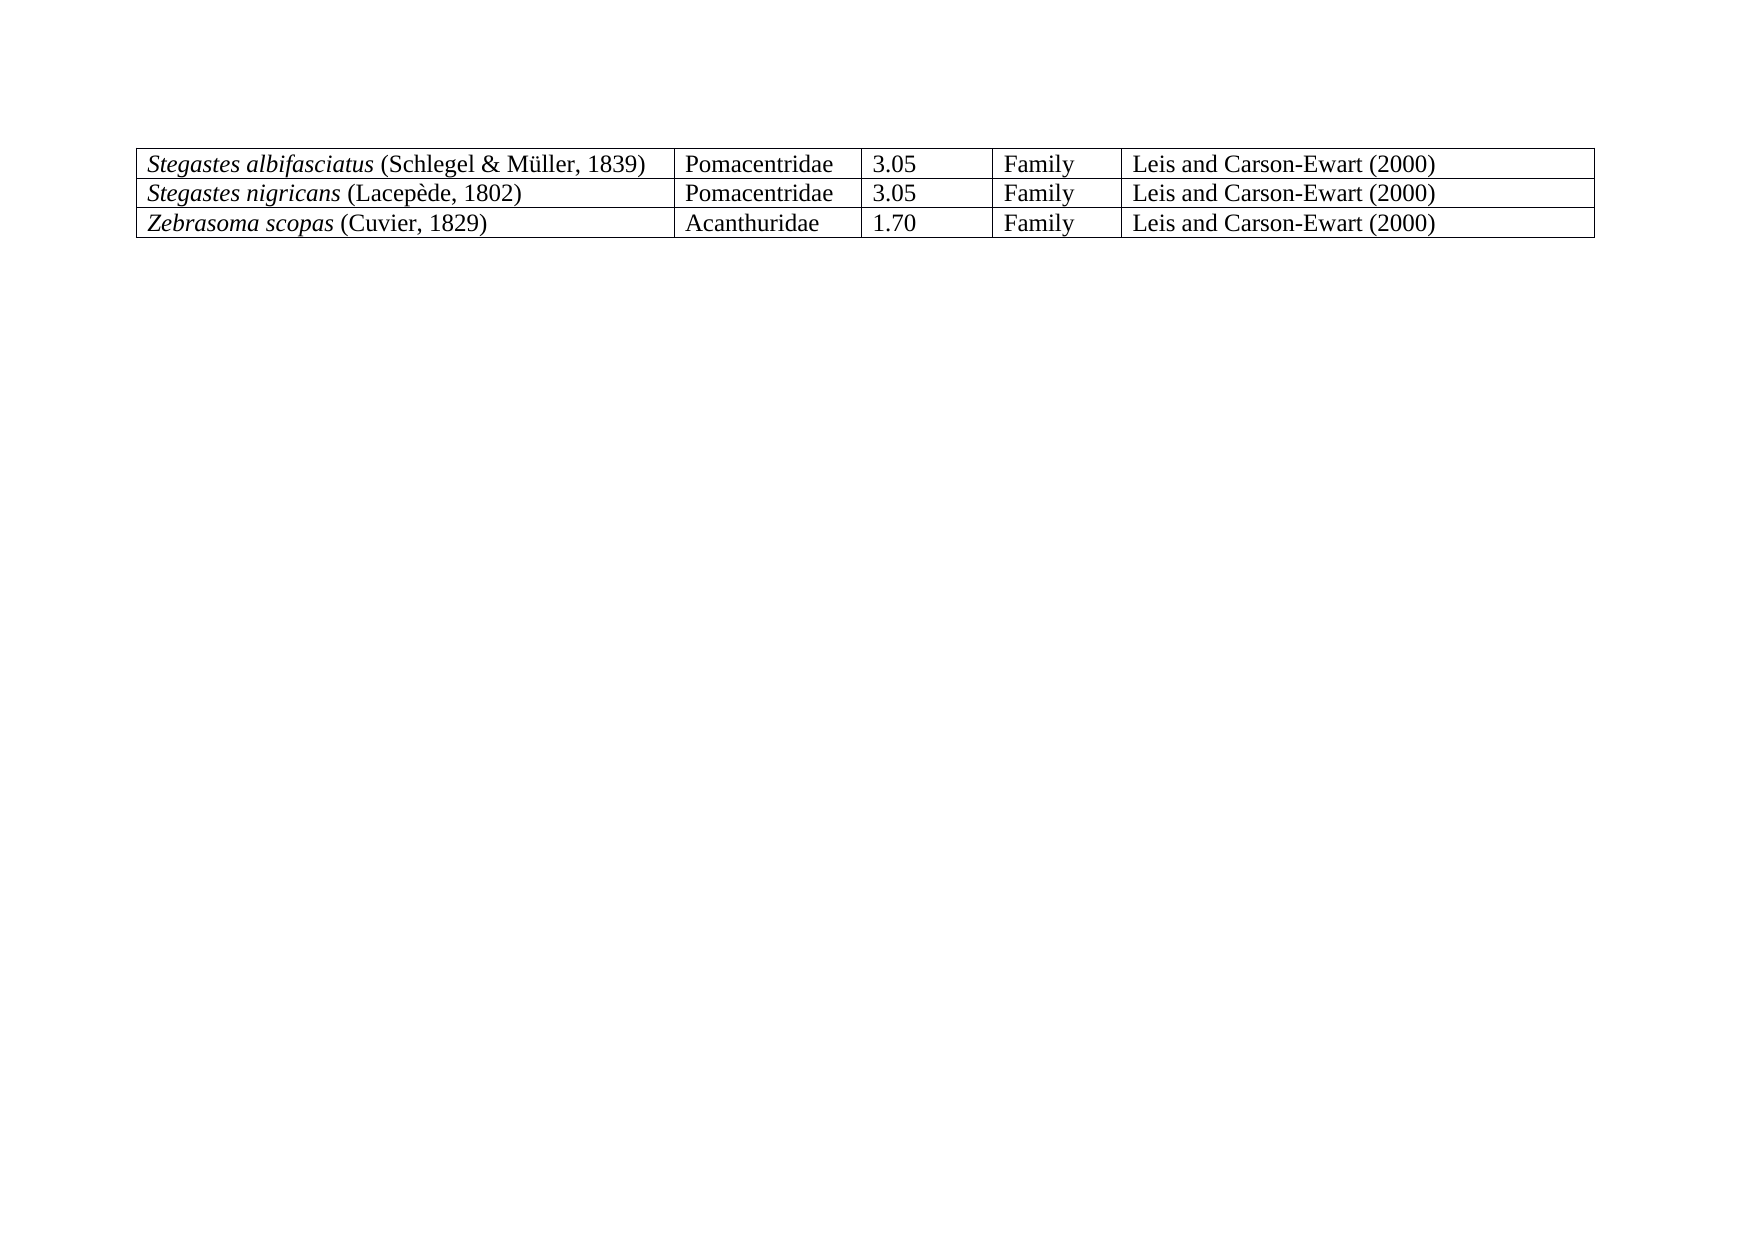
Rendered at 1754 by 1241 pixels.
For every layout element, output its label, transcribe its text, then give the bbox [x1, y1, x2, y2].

table_cell Stegastes nigricans (Lacepède, 1802) [137, 179, 674, 207]
table_cell Leis and Carson-Ewart (2000) [1122, 208, 1594, 237]
table_cell Leis and Carson-Ewart (2000) [1122, 149, 1594, 177]
table_cell Family [993, 179, 1121, 207]
table_cell Acanthuridae [675, 208, 861, 237]
table_cell Pomacentridae [675, 149, 861, 177]
table_cell Stegastes albifasciatus (Schlegel & Müller, 1839) [137, 149, 674, 177]
table_cell Family [993, 208, 1121, 237]
table_cell 3.05 [862, 149, 992, 177]
table_cell Leis and Carson-Ewart (2000) [1122, 179, 1594, 207]
table_cell 1.70 [862, 208, 992, 237]
table_cell Zebrasoma scopas (Cuvier, 1829) [137, 208, 674, 237]
table_cell Family [993, 149, 1121, 177]
table_cell Pomacentridae [675, 179, 861, 207]
table_cell 3.05 [862, 179, 992, 207]
